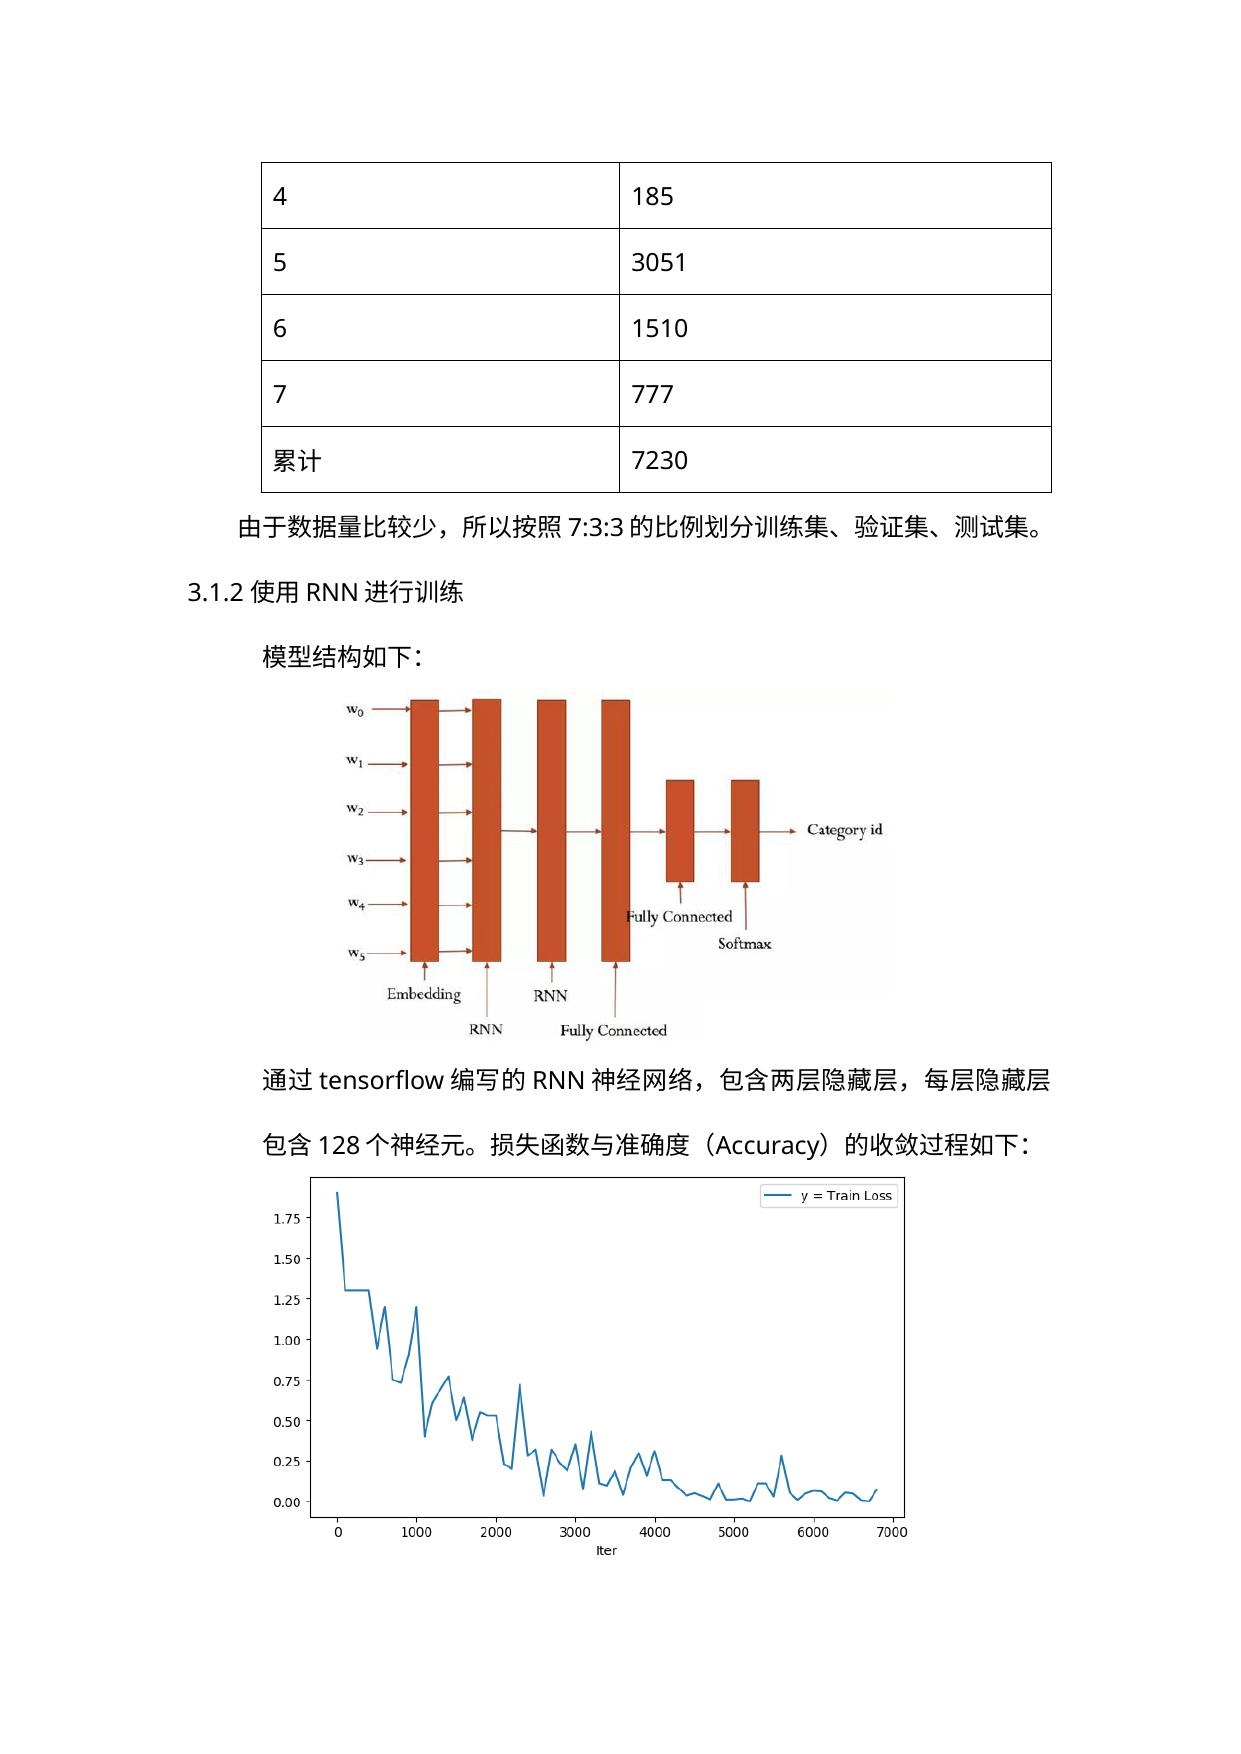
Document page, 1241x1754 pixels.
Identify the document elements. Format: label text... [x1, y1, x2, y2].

table_cell 累计 [262, 427, 619, 492]
table_cell 3051 [620, 229, 1051, 294]
text 由于数据量比较少，所以按照7:3:3的比例划分训练集、验证集、测试集。 [187, 493, 1053, 558]
table_cell 1510 [620, 295, 1051, 360]
picture [333, 688, 903, 1042]
table_cell 5 [262, 229, 619, 294]
text 3.1.2 使用RNN进行训练 [187, 558, 1053, 623]
table_cell 7230 [620, 427, 1051, 492]
table_cell 4 [262, 163, 619, 228]
list 模型结构如下： [262, 623, 1053, 688]
list 通过tensorflow编写的RNN神经网络，包含两层隐藏层，每层隐藏层包含128个神经元。损失函数与准确度（Accuracy）的收敛过程如下： [262, 1046, 1053, 1176]
table_cell 7 [262, 361, 619, 426]
table_cell 185 [620, 163, 1051, 228]
table_cell 777 [620, 361, 1051, 426]
picture [262, 1175, 909, 1562]
table_cell 6 [262, 295, 619, 360]
